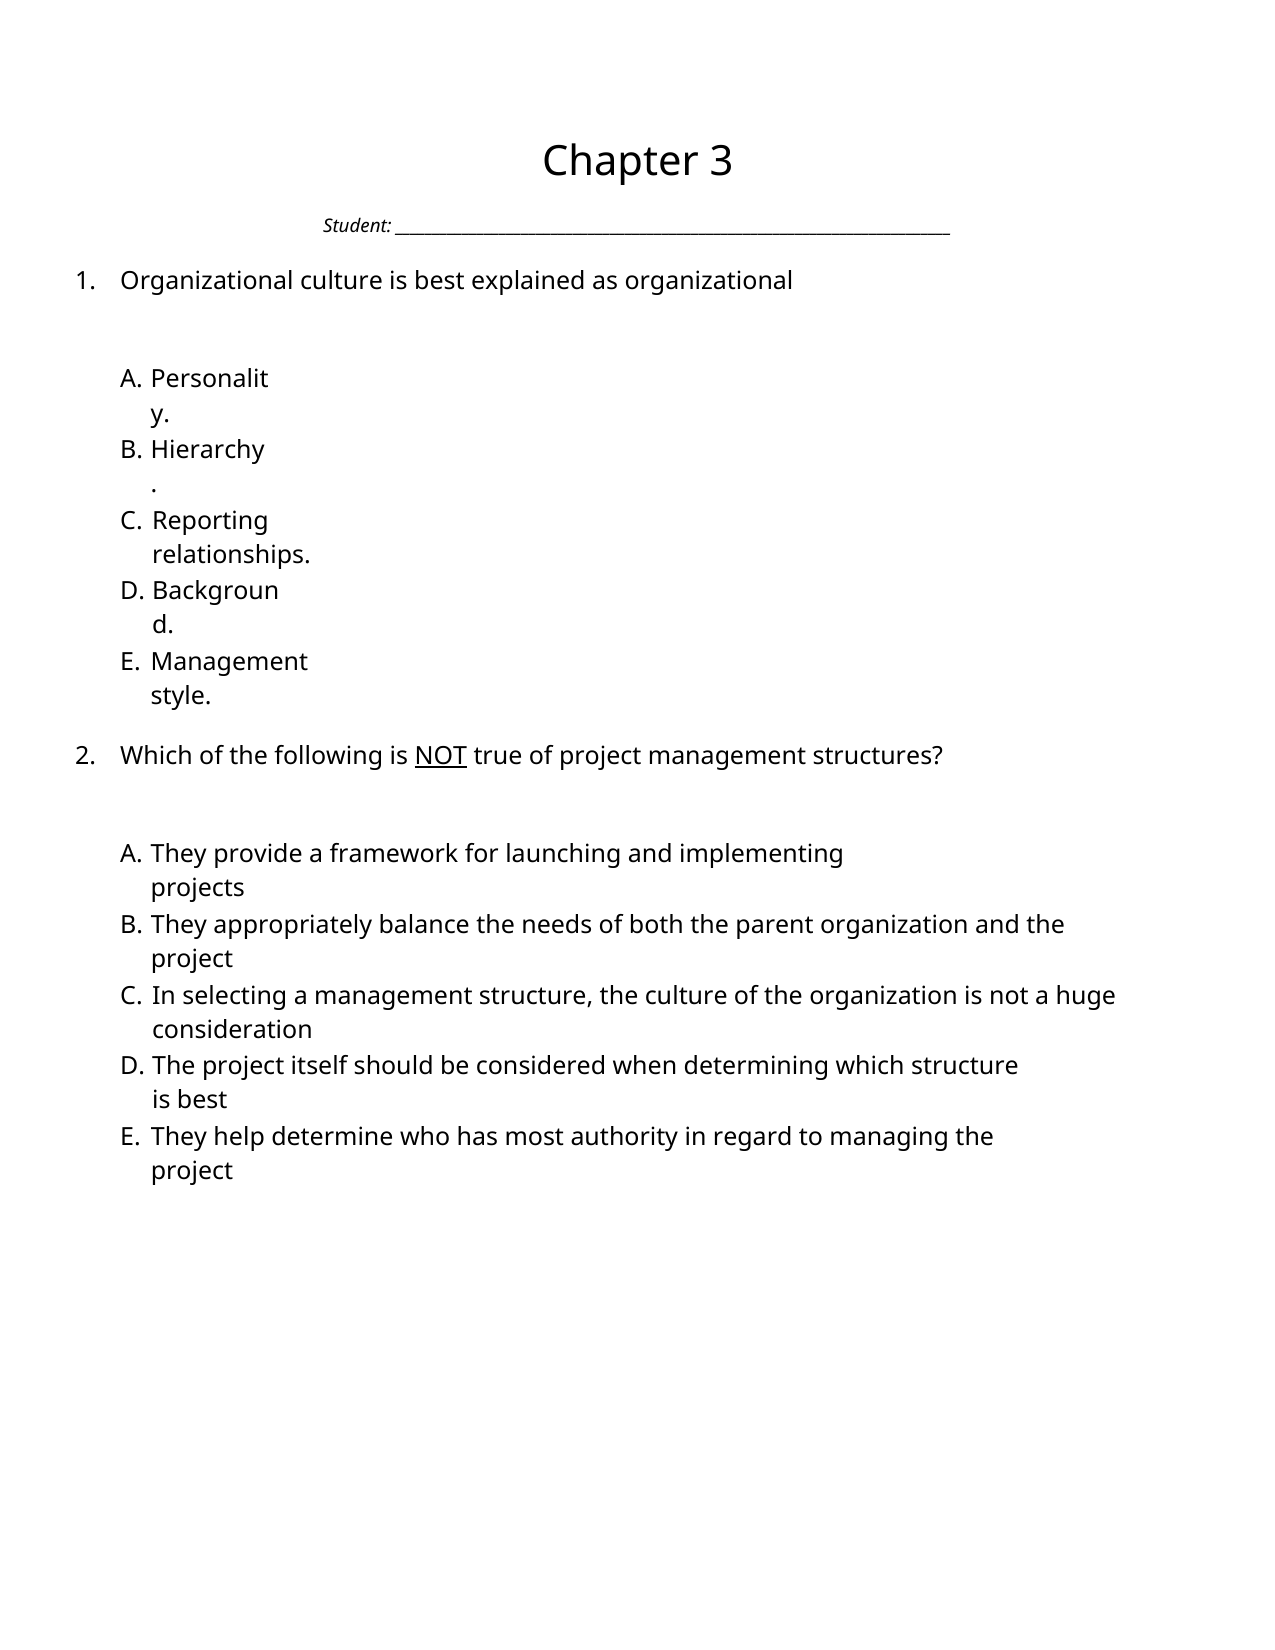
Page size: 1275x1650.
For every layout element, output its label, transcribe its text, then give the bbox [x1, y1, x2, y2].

text Student: ___________________________________________________________________________ [75, 212, 1200, 238]
text Chapter 3 [75, 130, 1200, 187]
table_header Which of the following is NOT true of project management structures? [120, 738, 1200, 1187]
table_header 1. [75, 263, 120, 712]
table_header Organizational culture is best explained as organizational [120, 263, 1200, 712]
table_header 2. [75, 738, 120, 1187]
